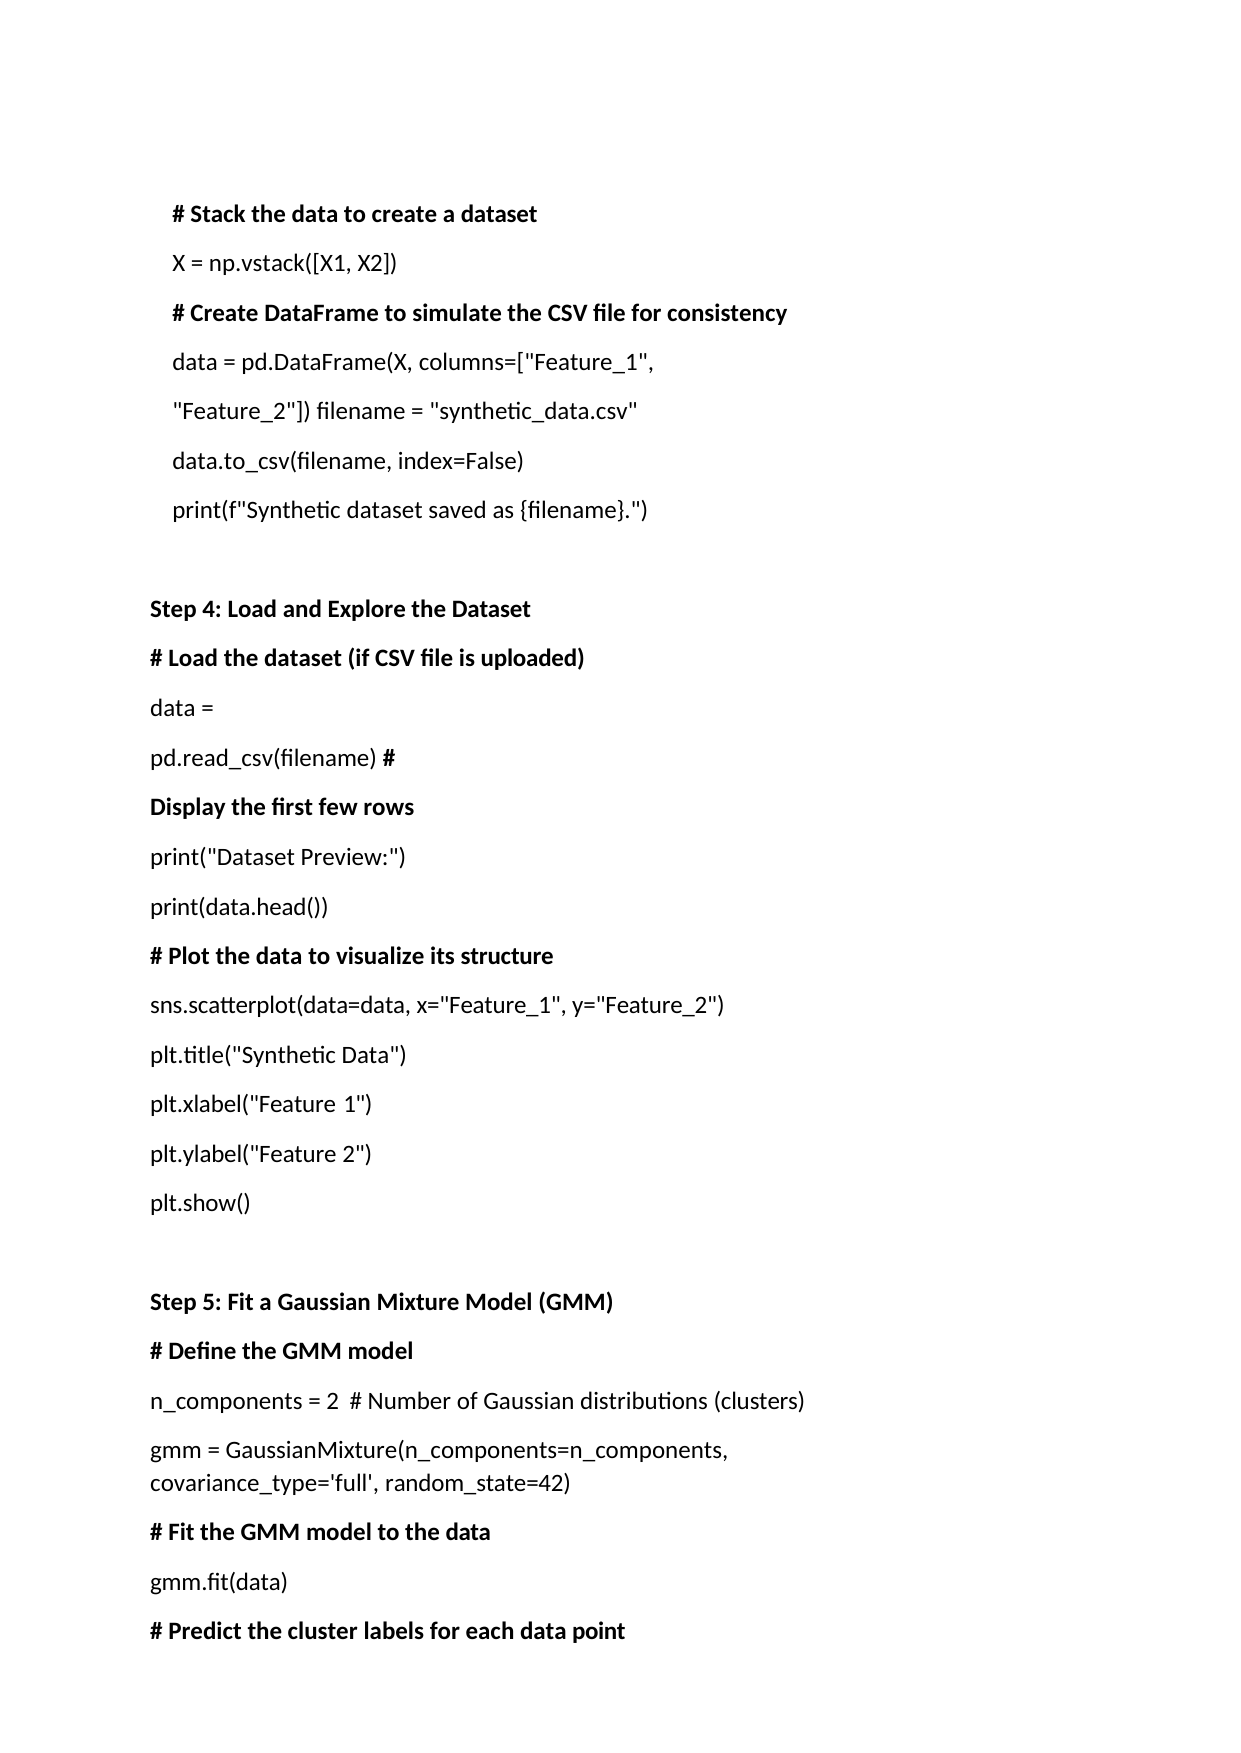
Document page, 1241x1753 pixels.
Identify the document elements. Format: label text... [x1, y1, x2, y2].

subtitle Step 5: Fit a Gaussian Mixture Model (GMM) # Define the GMM model [150, 1286, 617, 1366]
text sns.scatterplot(data=data, x="Feature_1", y="Feature_2") plt.title("Synthetic Data") [150, 990, 732, 1069]
text plt.xlabel("Feature 1") [150, 1088, 1093, 1119]
subtitle # Stack the data to create a dataset [172, 198, 1093, 228]
text gmm = GaussianMixture(n_components=n_components, covariance_type='full', random_state=42) [150, 1434, 962, 1497]
text # Load the dataset (if CSV file is uploaded) [150, 643, 1093, 673]
subtitle # Fit the GMM model to the data [150, 1517, 1093, 1547]
subtitle # Plot the data to visualize its structure [150, 941, 1093, 971]
subtitle # Predict the cluster labels for each data point [150, 1616, 1093, 1646]
subtitle Step 4: Load and Explore the Dataset [150, 593, 1093, 624]
text data = pd.read_csv(filename) # Display the first few rows print("Dataset Preview:") print(data.head()) [150, 692, 446, 921]
text plt.ylabel("Feature 2") plt.show() [150, 1138, 410, 1217]
text gmm.fit(data) [150, 1566, 1093, 1597]
text n_components = 2 # Number of Gaussian distributions (clusters) [150, 1385, 1093, 1415]
text # Create DataFrame to simulate the CSV file for consistency data = pd.DataFrame(X, columns=["Feature_1", "Feature_2"]) filename = "synthetic_data.csv" [172, 297, 796, 426]
text X = np.vstack([X1, X2]) [172, 247, 1093, 278]
text data.to_csv(filename, index=False) print(f"Synthetic dataset saved as {filename}.") [172, 445, 686, 524]
